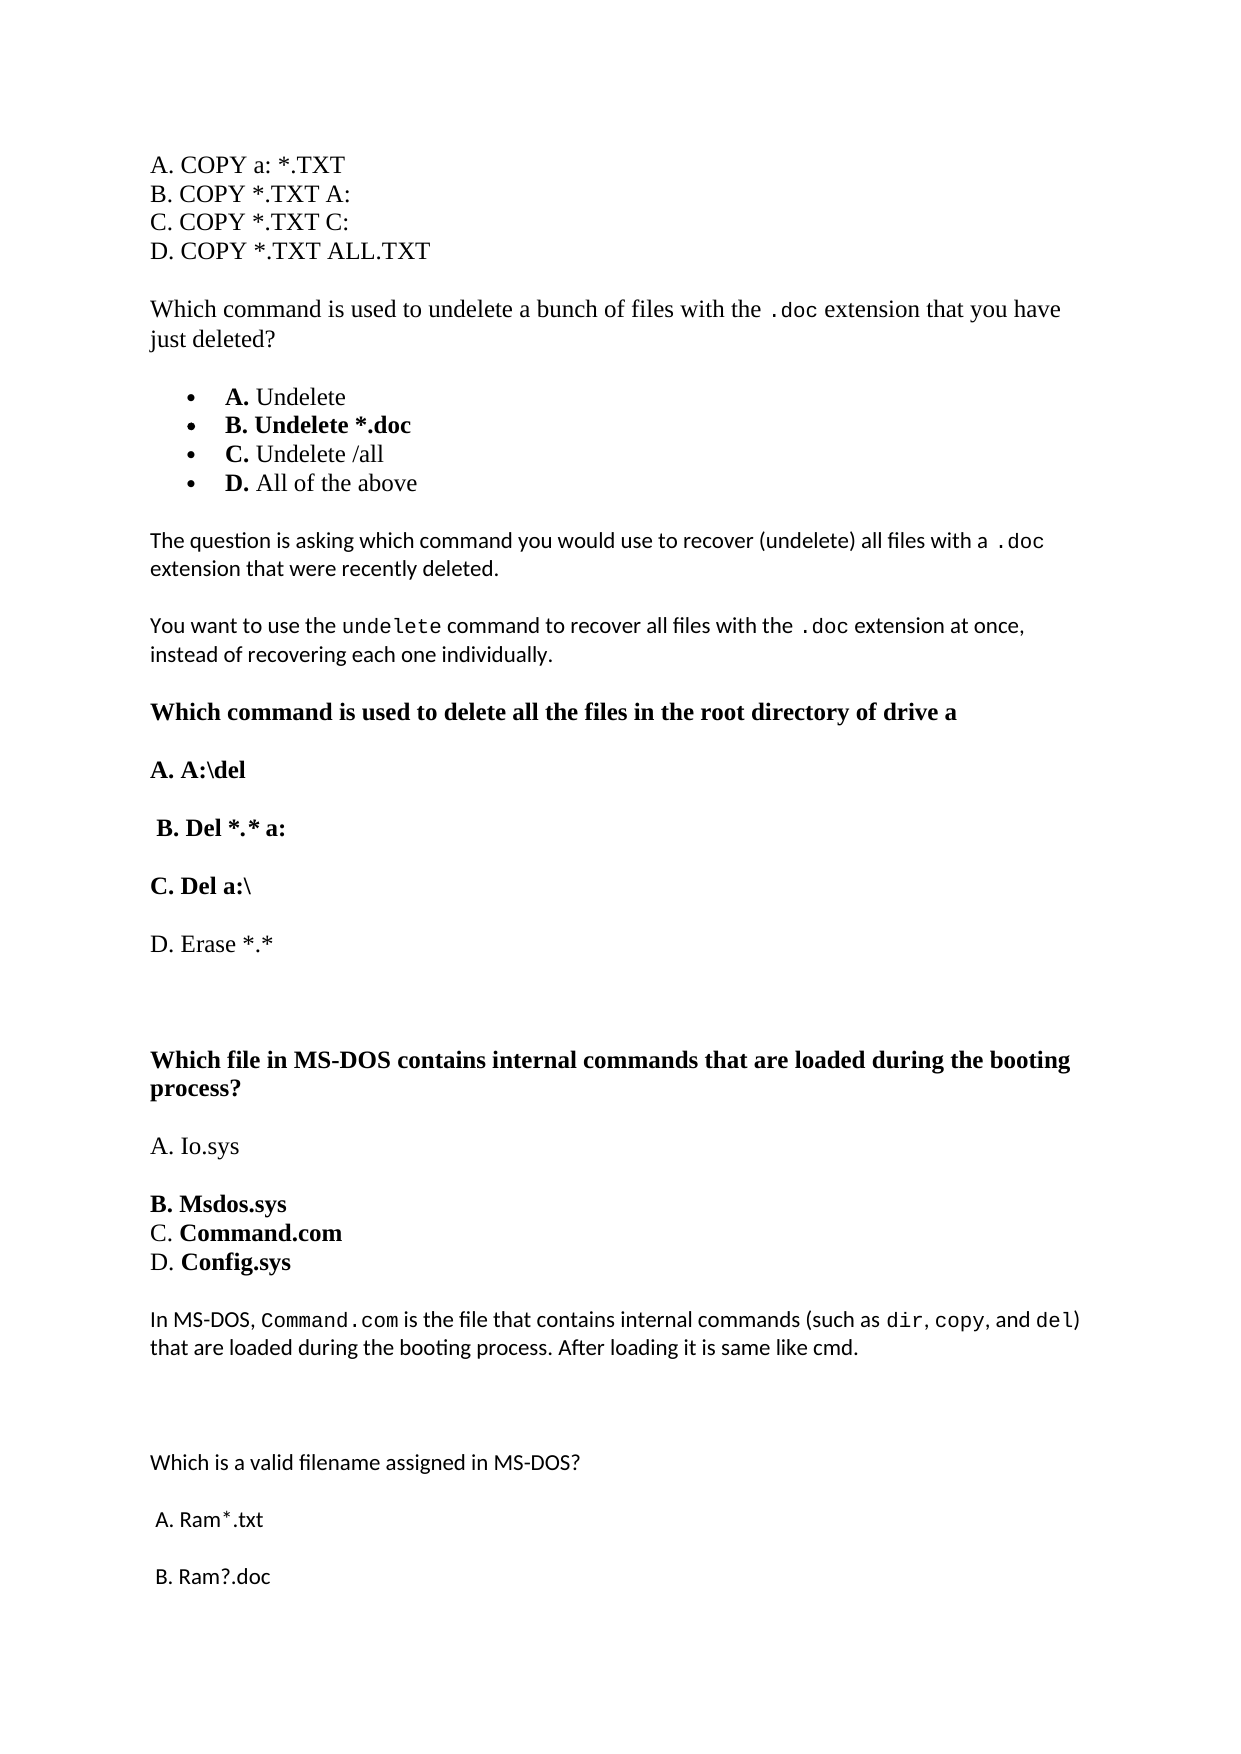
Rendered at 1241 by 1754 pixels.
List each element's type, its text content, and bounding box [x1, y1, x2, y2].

text D. Erase *.* [150, 929, 1090, 958]
text In MS-DOS, Command.com is the file that contains internal commands (such as dir, copy, and del) that are loaded during the booting process. After loading it is same like cmd. [150, 1305, 1090, 1361]
text A. Io.sys [150, 1131, 1090, 1160]
text A. Ram*.txt [150, 1505, 1090, 1533]
text Which command is used to delete all the files in the root directory of drive a [150, 697, 1090, 726]
list B. Undelete *.doc [187, 410, 1090, 439]
list D. All of the above [187, 468, 1090, 497]
list A. Undelete [187, 382, 1090, 410]
text B. Ram?.doc [150, 1562, 1090, 1590]
text Which file in MS-DOS contains internal commands that are loaded during the booting process? [150, 1045, 1090, 1102]
text A. COPY a: *.TXT B. COPY *.TXT A: C. COPY *.TXT C: D. COPY *.TXT ALL.TXT [150, 150, 1090, 265]
list C. Undelete /all [187, 439, 1090, 468]
text You want to use the undelete command to recover all files with the .doc extension at once, instead of recovering each one individually. [150, 612, 1090, 668]
text A. A:\del [150, 755, 1090, 784]
text Which is a valid filename assigned in MS-DOS? [150, 1448, 1090, 1476]
text The question is asking which command you would use to recover (undelete) all files with a .doc extension that were recently deleted. [150, 526, 1090, 582]
text B. Msdos.sys C. Command.com D. Config.sys [150, 1189, 1090, 1276]
text Which command is used to undelete a bunch of files with the .doc extension that you have just deleted? [150, 294, 1090, 352]
text C. Del a:\ [150, 871, 1090, 900]
text B. Del *.* a: [150, 813, 1090, 842]
